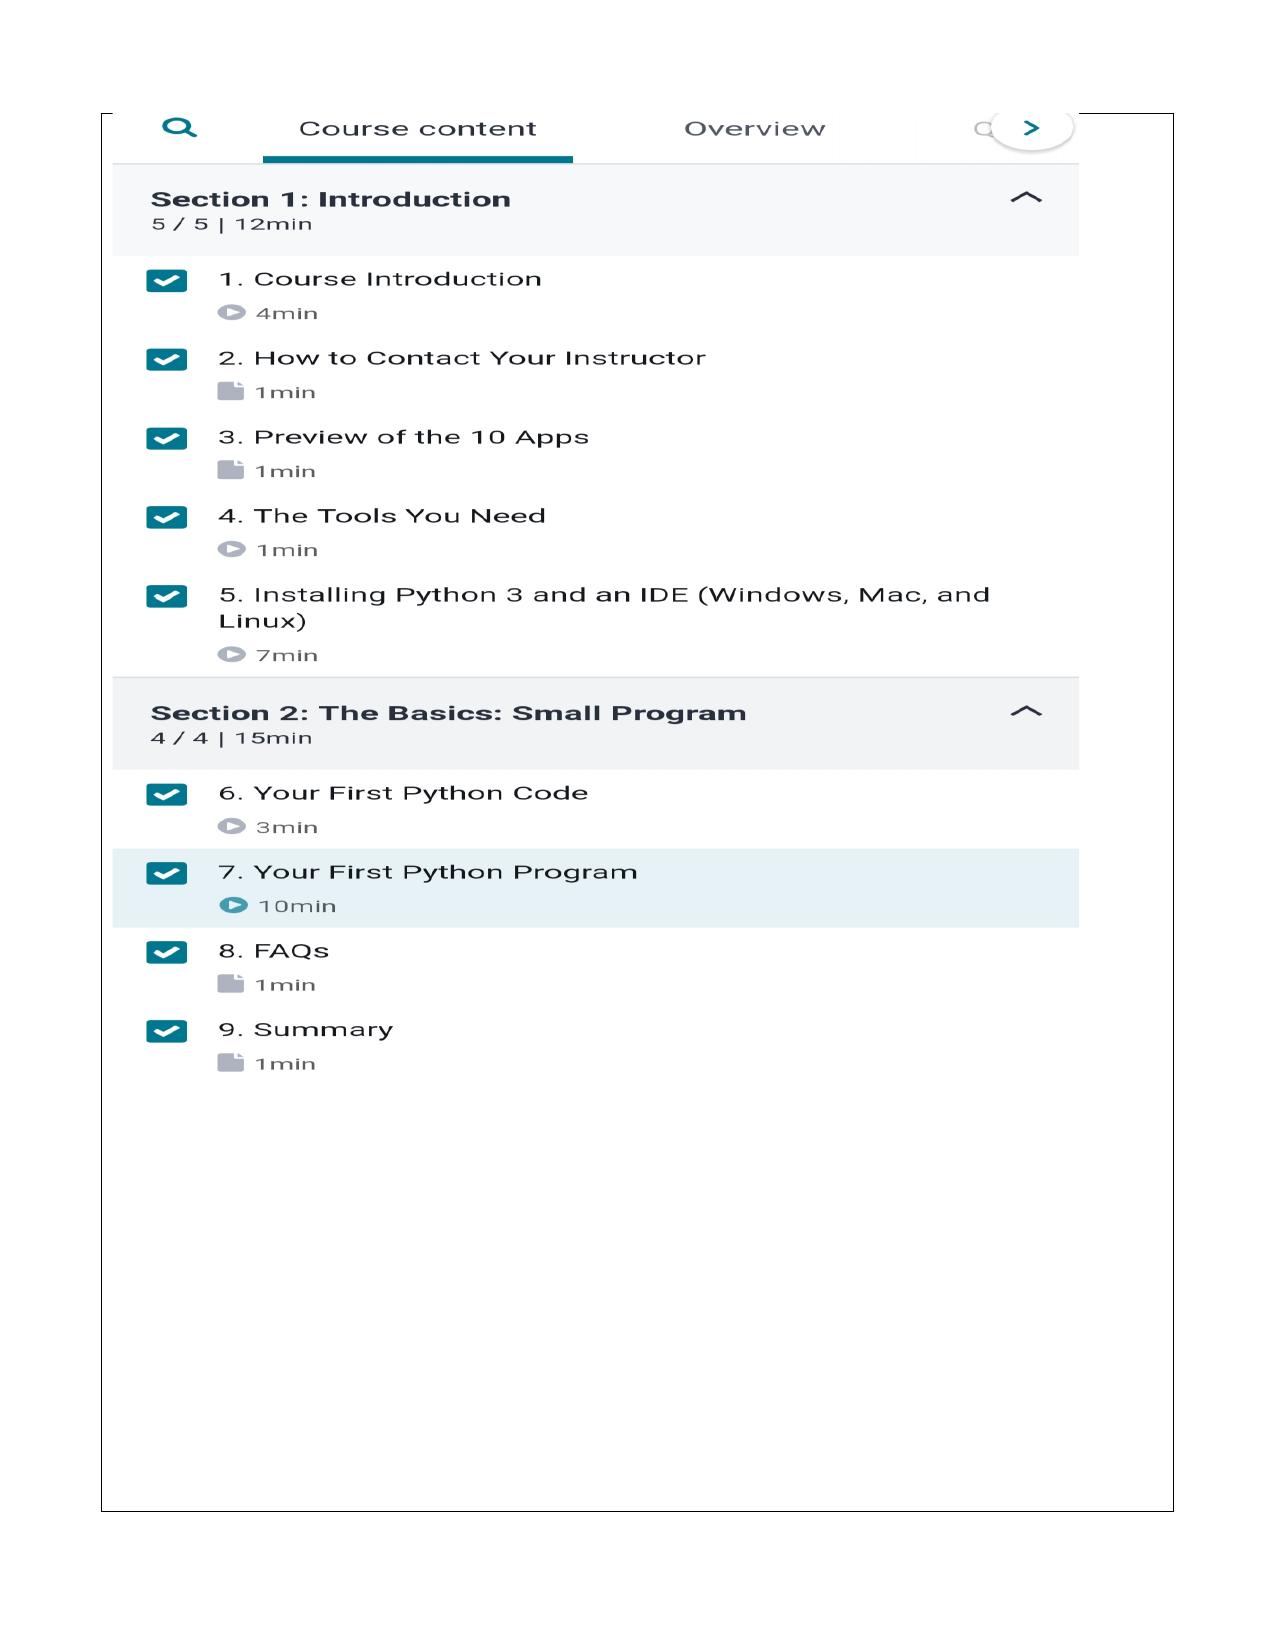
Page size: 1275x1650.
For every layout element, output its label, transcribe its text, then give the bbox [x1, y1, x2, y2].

picture [112, 113, 1080, 1084]
table_cell Image of session [102, 114, 1173, 1511]
